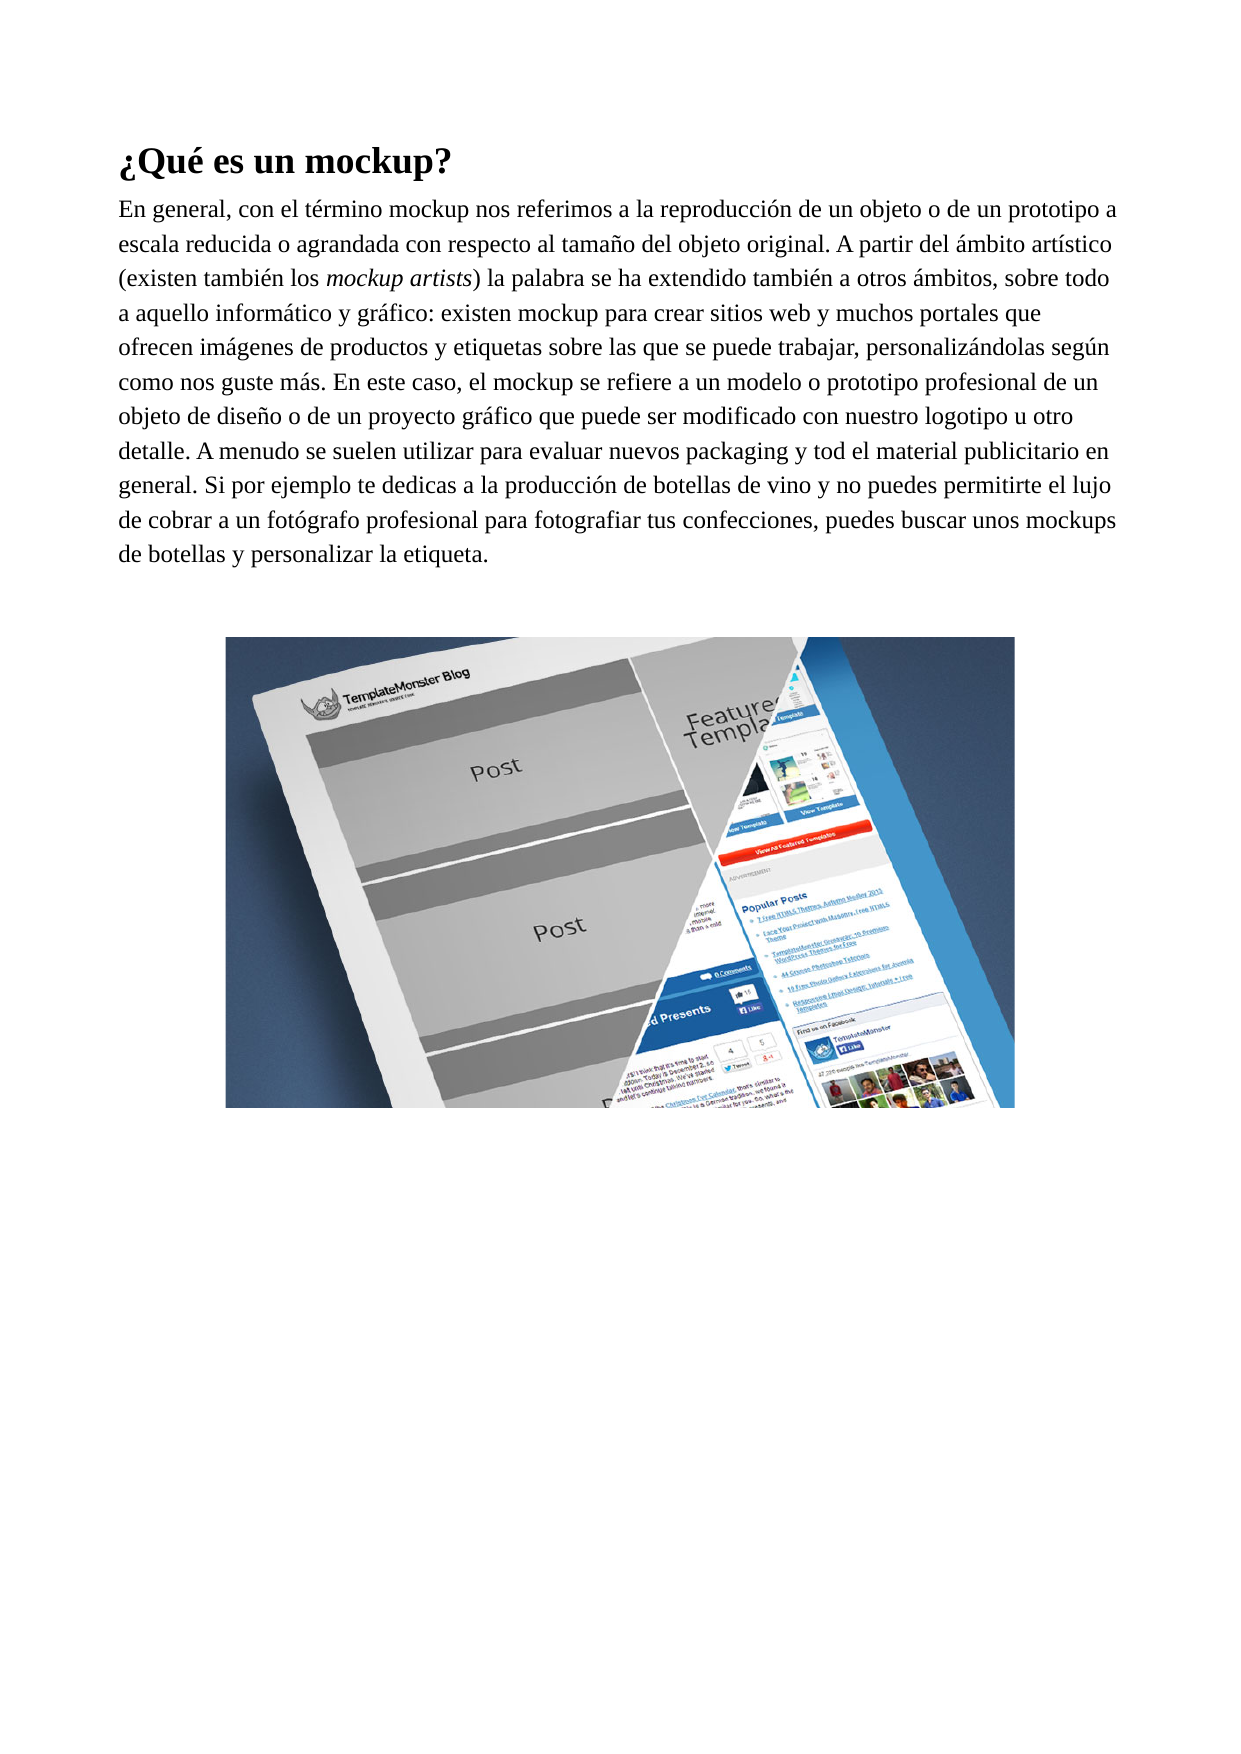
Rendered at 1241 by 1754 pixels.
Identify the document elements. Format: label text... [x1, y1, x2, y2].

picture [225, 637, 1015, 1108]
text En general, con el término mockup nos referimos a la reproducción de un objeto o de un prototipo a escala reducida o agrandada con respecto al tamaño del objeto original. A partir del ámbito artístico (existen también los mockup artists) la palabra se ha extendido también a otros ámbitos, sobre todo a aquello informático y gráfico: existen mockup para crear sitios web y muchos portales que ofrecen imágenes de productos y etiquetas sobre las que se puede trabajar, personalizándolas según como nos guste más. En este caso, el mockup se refiere a un modelo o prototipo profesional de un objeto de diseño o de un proyecto gráfico que puede ser modificado con nuestro logotipo u otro detalle. A menudo se suelen utilizar para evaluar nuevos packaging y tod el material publicitario en general. Si por ejemplo te dedicas a la producción de botellas de vino y no puedes permitirte el lujo de cobrar a un fotógrafo profesional para fotografiar tus confecciones, puedes buscar unos mockups de botellas y personalizar la etiqueta. [118, 194, 1122, 568]
subtitle ¿Qué es un mockup? [118, 139, 1122, 182]
